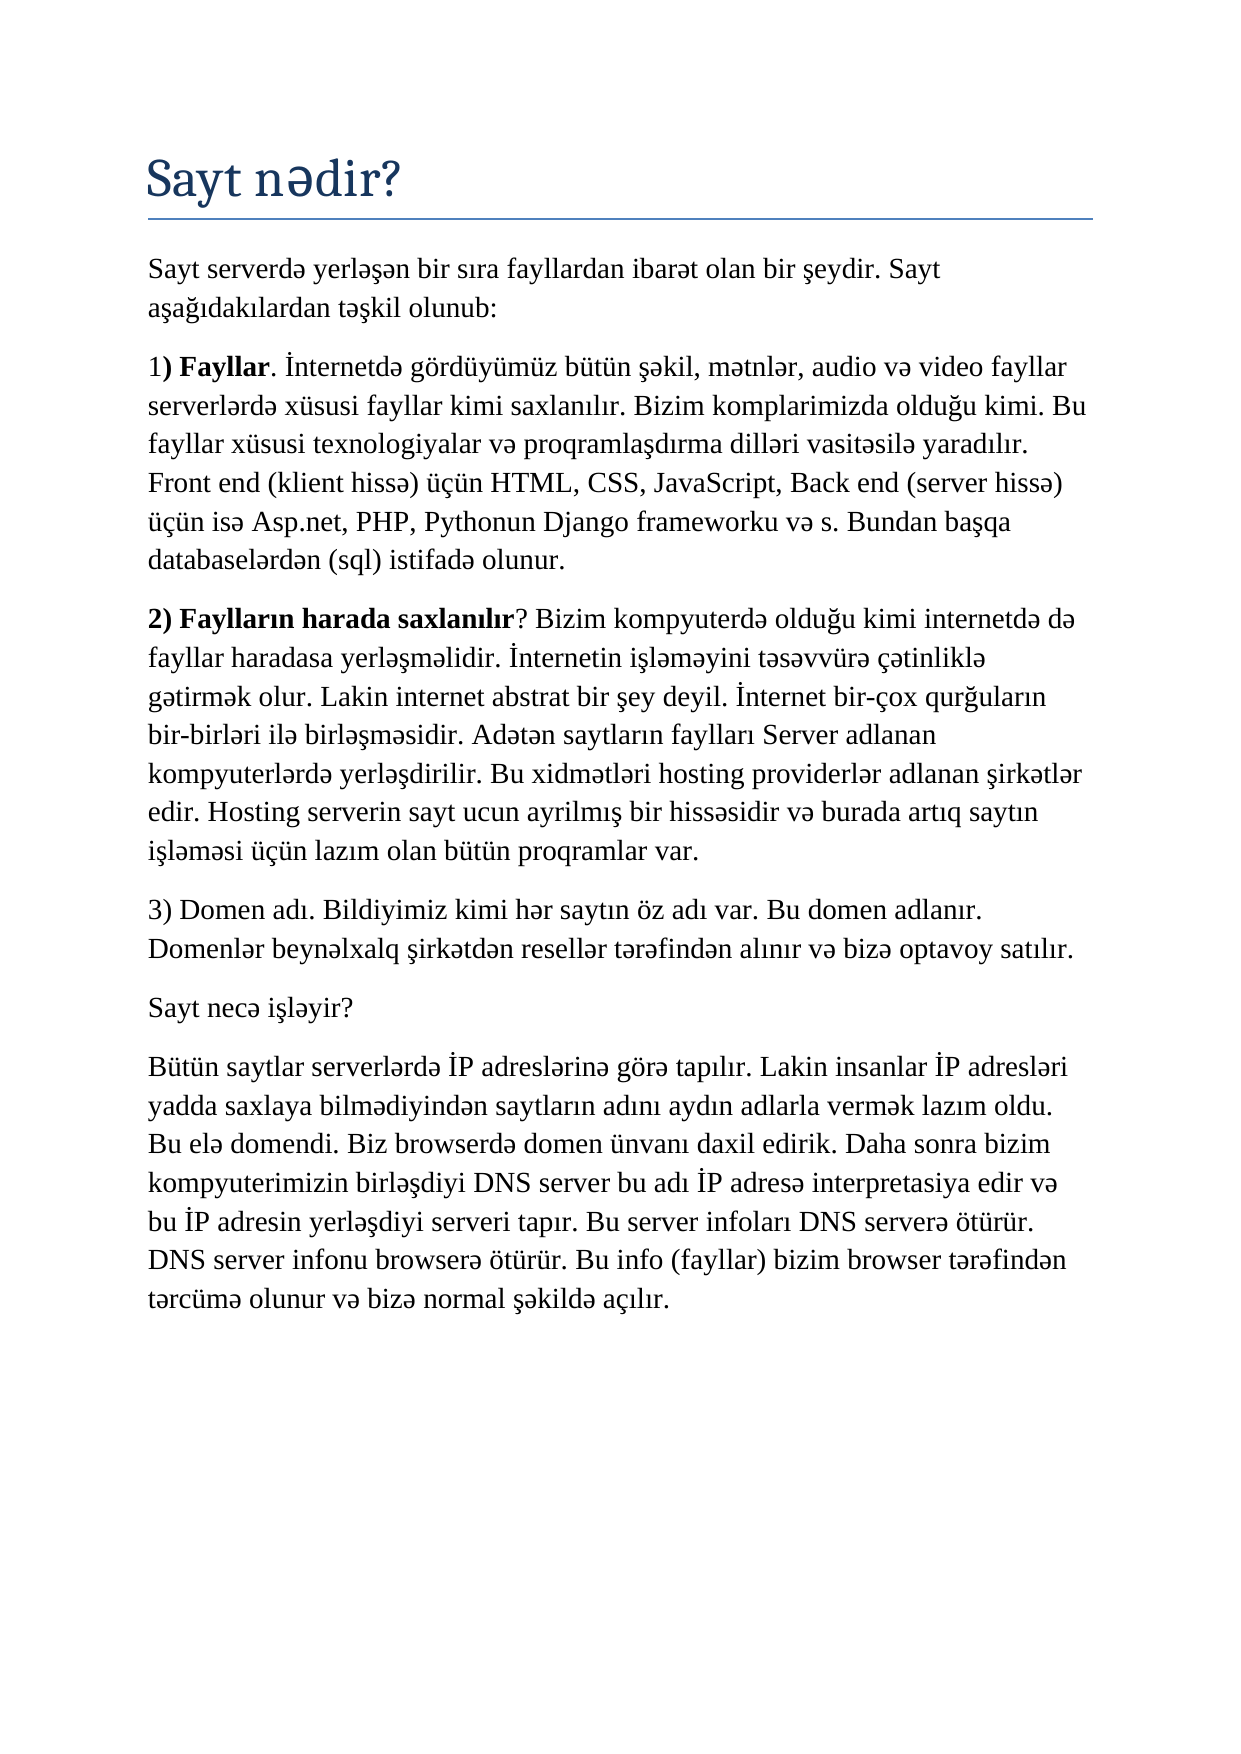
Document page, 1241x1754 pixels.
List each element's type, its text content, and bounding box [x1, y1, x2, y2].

text Sayt serverdə yerləşən bir sıra fayllardan ibarət olan bir şeydir. Sayt aşağıdakılardan təşkil olunub: [148, 252, 1093, 324]
text 1) Fayllar. İnternetdə gördüyümüz bütün şəkil, mətnlər, audio və video fayllar serverlərdə xüsusi fayllar kimi saxlanılır. Bizim komplarimizda olduğu kimi. Bu fayllar xüsusi texnologiyalar və proqramlaşdırma dilləri vasitəsilə yaradılır. Front end (klient hissə) üçün HTML, CSS, JavaScript, Back end (server hissə) üçün isə Asp.net, PHP, Pythonun Django frameworku və s. Bundan başqa databaselərdən (sql) istifadə olunur. [148, 349, 1093, 576]
text 3) Domen adı. Bildiyimiz kimi hər saytın öz adı var. Bu domen adlanır. Domenlər beynəlxalq şirkətdən resellər tərəfindən alınır və bizə optavoy satılır. [148, 892, 1093, 964]
text Bütün saytlar serverlərdə İP adreslərinə görə tapılır. Lakin insanlar İP adresləri yadda saxlaya bilmədiyindən saytların adını aydın adlarla vermək lazım oldu. Bu elə domendi. Biz browserdə domen ünvanı daxil edirik. Daha sonra bizim kompyuterimizin birləşdiyi DNS server bu adı İP adresə interpretasiya edir və bu İP adresin yerləşdiyi serveri tapır. Bu server infoları DNS serverə ötürür. DNS server infonu browserə ötürür. Bu info (fayllar) bizim browser tərəfindən tərcümə olunur və bizə normal şəkildə açılır. [148, 1049, 1093, 1314]
text 2) Faylların harada saxlanılır? Bizim kompyuterdə olduğu kimi internetdə də fayllar haradasa yerləşməlidir. İnternetin işləməyini təsəvvürə çətinliklə gətirmək olur. Lakin internet abstrat bir şey deyil. İnternet bir-çox qurğuların bir-birləri ilə birləşməsidir. Adətən saytların faylları Server adlanan kompyuterlərdə yerləşdirilir. Bu xidmətləri hosting providerlər adlanan şirkətlər edir. Hosting serverin sayt ucun ayrilmış bir hissəsidir və burada artıq saytın işləməsi üçün lazım olan bütün proqramlar var. [148, 602, 1093, 866]
title Sayt nədir? [148, 148, 1093, 218]
text Sayt necə işləyir? [148, 990, 1093, 1024]
